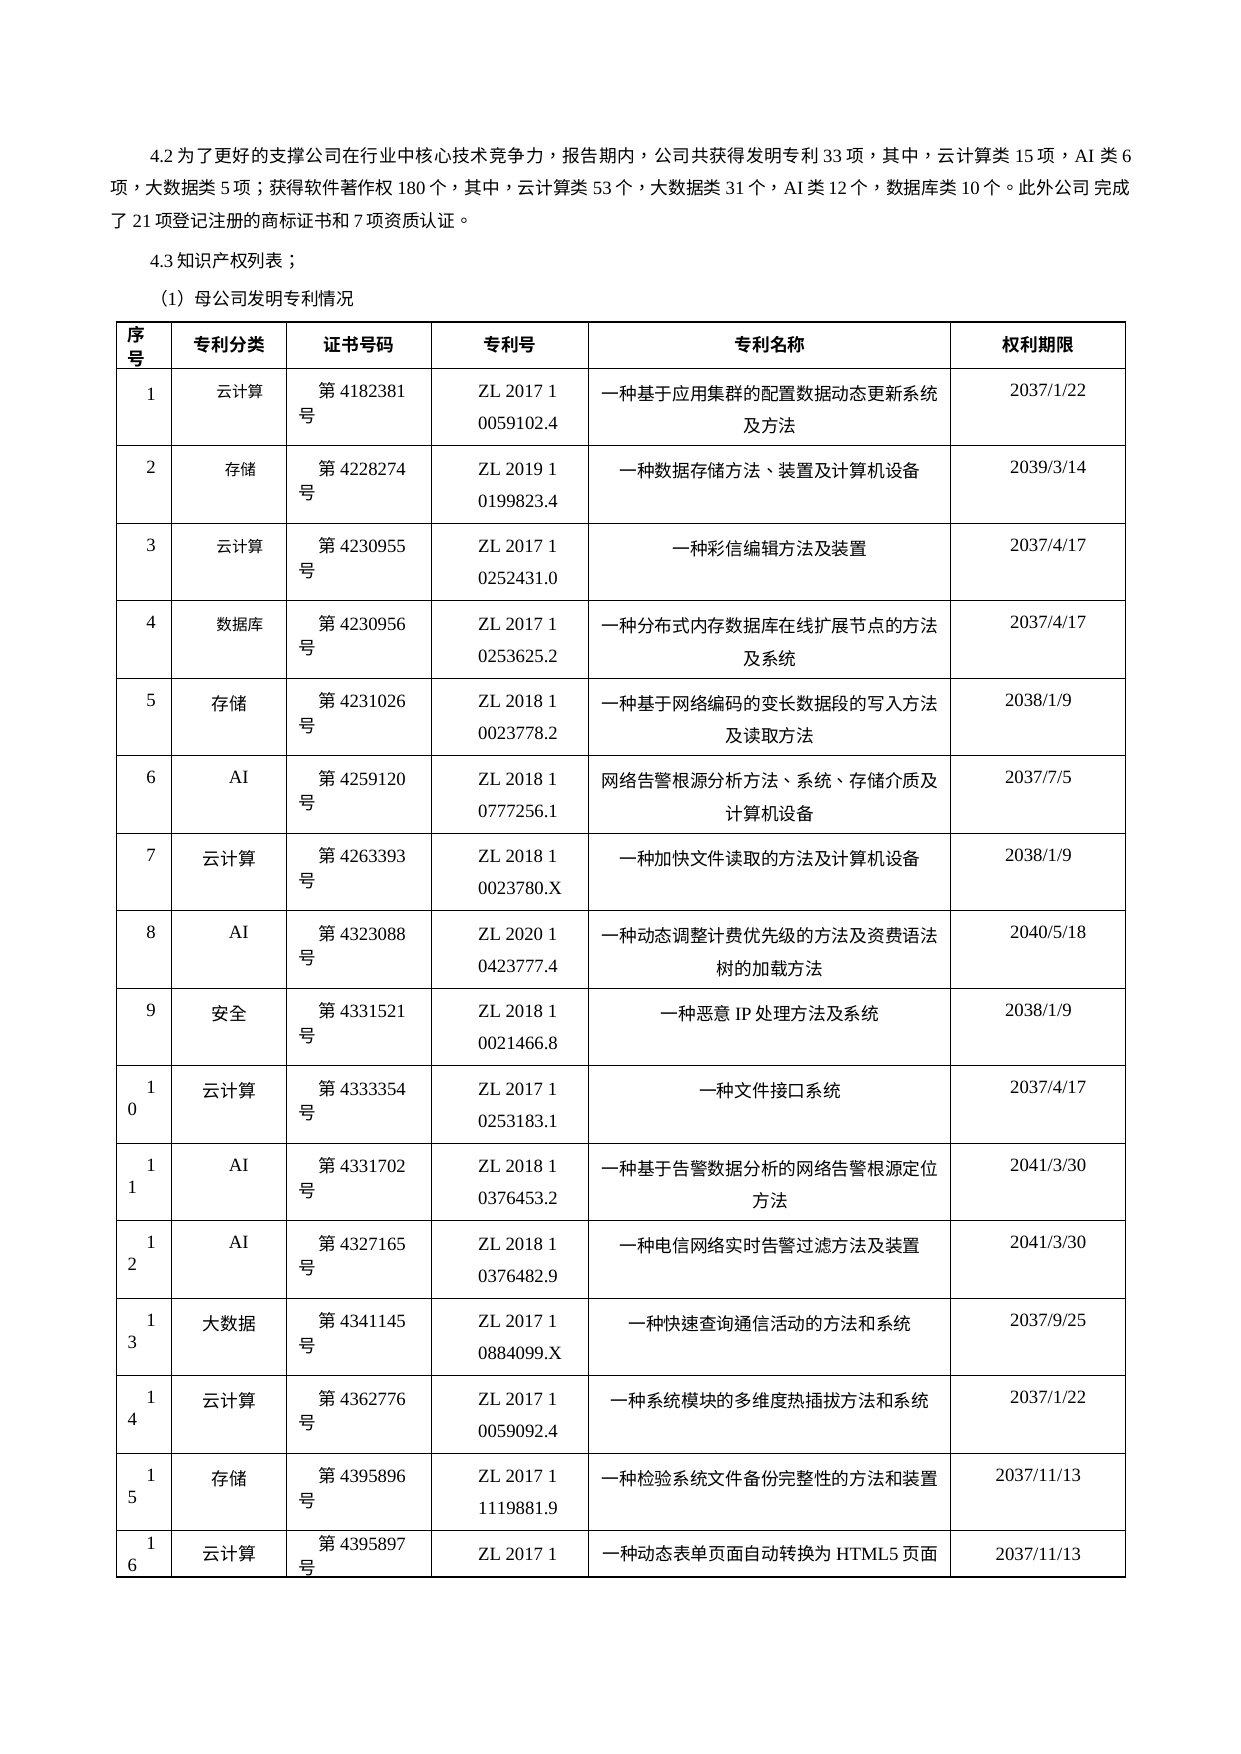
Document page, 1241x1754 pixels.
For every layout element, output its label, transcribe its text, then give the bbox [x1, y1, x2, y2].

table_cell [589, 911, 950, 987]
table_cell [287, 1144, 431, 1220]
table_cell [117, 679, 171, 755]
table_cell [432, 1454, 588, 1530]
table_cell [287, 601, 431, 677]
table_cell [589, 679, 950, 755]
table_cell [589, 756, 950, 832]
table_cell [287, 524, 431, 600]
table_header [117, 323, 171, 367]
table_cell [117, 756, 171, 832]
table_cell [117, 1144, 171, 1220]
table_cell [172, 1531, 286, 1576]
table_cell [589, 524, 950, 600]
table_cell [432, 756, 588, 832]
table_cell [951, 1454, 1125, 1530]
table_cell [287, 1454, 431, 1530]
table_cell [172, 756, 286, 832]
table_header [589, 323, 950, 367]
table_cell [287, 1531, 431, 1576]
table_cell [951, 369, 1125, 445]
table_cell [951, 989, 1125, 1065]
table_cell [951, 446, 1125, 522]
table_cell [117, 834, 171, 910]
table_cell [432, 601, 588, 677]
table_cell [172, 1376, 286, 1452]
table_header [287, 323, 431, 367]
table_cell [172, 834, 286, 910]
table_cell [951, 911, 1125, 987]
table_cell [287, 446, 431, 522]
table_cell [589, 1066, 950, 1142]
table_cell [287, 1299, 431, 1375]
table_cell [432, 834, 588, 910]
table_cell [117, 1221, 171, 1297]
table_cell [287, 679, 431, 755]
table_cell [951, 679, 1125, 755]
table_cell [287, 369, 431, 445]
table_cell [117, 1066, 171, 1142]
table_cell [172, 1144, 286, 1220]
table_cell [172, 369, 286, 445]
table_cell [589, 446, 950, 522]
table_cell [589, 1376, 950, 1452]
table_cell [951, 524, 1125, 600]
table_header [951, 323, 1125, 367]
text 4.3知识产权列表； [110, 248, 1131, 272]
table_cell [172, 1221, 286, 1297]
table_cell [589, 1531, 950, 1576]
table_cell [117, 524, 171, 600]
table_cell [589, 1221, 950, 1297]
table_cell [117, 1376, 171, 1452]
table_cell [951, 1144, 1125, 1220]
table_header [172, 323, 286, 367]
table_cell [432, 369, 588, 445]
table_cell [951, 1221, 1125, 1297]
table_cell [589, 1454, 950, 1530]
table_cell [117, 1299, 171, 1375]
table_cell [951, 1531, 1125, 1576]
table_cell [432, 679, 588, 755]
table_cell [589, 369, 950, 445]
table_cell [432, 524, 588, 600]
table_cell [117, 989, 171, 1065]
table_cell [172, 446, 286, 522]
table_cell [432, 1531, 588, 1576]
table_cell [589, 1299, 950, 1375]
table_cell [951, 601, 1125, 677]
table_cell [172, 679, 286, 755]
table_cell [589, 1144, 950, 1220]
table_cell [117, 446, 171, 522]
text （1）母公司发明专利情况 [110, 287, 1131, 311]
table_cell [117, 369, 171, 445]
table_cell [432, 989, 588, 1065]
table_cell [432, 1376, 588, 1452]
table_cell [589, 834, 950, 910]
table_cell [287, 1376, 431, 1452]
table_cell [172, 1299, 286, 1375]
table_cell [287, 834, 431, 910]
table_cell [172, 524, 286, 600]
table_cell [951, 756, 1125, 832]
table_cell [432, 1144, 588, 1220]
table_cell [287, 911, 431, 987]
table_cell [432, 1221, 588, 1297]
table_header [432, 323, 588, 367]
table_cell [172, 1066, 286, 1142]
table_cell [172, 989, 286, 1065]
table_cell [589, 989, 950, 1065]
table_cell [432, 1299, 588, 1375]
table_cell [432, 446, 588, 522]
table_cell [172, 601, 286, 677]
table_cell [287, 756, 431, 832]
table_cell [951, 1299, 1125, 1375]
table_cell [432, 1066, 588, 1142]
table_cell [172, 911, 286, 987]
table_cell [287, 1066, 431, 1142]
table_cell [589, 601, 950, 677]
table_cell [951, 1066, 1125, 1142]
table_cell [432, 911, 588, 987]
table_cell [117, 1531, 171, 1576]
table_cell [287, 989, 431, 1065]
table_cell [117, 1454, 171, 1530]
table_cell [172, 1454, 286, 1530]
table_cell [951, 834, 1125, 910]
text 4.2为了更好的支撑公司在行业中核心技术竞争力，报告期内，公司共获得发明专利33项，其中，云计算类15项，AI 类6项，大数据类5项；获得软件著作权180个，其中，云计算类53个，大数据类31个，AI类12个，数据库类10个。此外公司 完成了 21项登记注册的商标证书和7项资质认证。 [110, 136, 1131, 233]
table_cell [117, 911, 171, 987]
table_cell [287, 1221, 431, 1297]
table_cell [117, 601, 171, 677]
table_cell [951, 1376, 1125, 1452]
